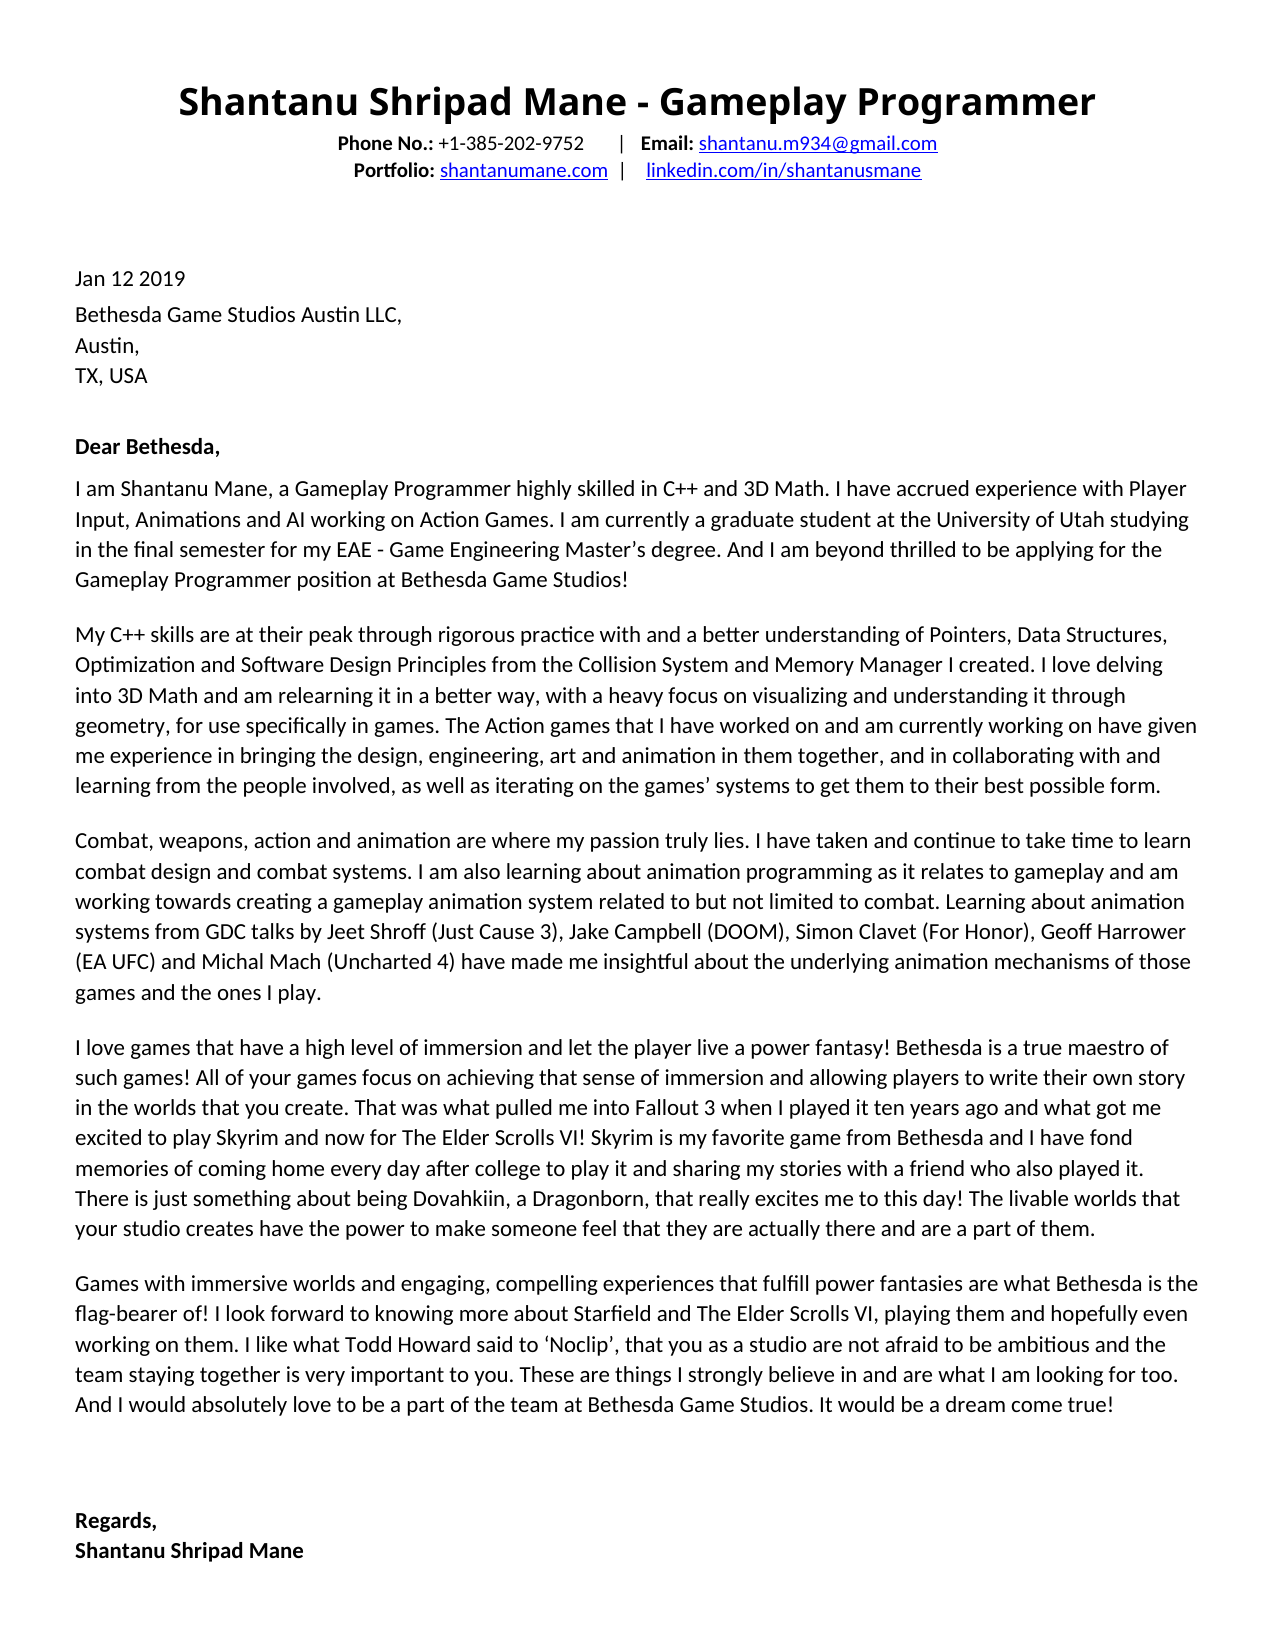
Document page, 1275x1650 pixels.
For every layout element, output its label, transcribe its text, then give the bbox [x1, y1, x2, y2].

text Regards, [75, 1506, 1200, 1534]
text Dear Bethesda, [75, 432, 1200, 460]
text Portfolio: shantanumane.com | linkedin.com/in/shantanusmane [75, 157, 1200, 183]
text Shantanu Shripad Mane - Gameplay Programmer [75, 75, 1200, 126]
text Combat, weapons, action and animation are where my passion truly lies. I have taken and continue to take time to learn combat design and combat systems. I am also learning about animation programming as it relates to gameplay and am working towards creating a gameplay animation system related to but not limited to combat. Learning about animation systems from GDC talks by Jeet Shroff (Just Cause 3), Jake Campbell (DOOM), Simon Clavet (For Honor), Geoff Harrower (EA UFC) and Michal Mach (Uncharted 4) have made me insightful about the underlying animation mechanisms of those games and the ones I play. [75, 827, 1200, 1006]
text TX, USA [75, 361, 1200, 389]
text Austin, [75, 331, 1200, 359]
text Jan 12 2019 [75, 264, 1200, 292]
text I love games that have a high level of immersion and let the player live a power fantasy! Bethesda is a true maestro of such games! All of your games focus on achieving that sense of immersion and allowing players to write their own story in the worlds that you create. That was what pulled me into Fallout 3 when I played it ten years ago and what got me excited to play Skyrim and now for The Elder Scrolls VI! Skyrim is my favorite game from Bethesda and I have fond memories of coming home every day after college to play it and sharing my stories with a friend who also played it. There is just something about being Dovahkiin, a Dragonborn, that really excites me to this day! The livable worlds that your studio creates have the power to make someone feel that they are actually there and are a part of them. [75, 1033, 1200, 1242]
text My C++ skills are at their peak through rigorous practice with and a better understanding of Pointers, Data Structures, Optimization and Software Design Principles from the Collision System and Memory Manager I created. I love delving into 3D Math and am relearning it in a better way, with a heavy focus on visualizing and understanding it through geometry, for use specifically in games. The Action games that I have worked on and am currently working on have given me experience in bringing the design, engineering, art and animation in them together, and in collaborating with and learning from the people involved, as well as iterating on the games’ systems to get them to their best possible form. [75, 620, 1200, 799]
text Bethesda Game Studios Austin LLC, [75, 301, 1200, 328]
text Shantanu Shripad Mane [75, 1536, 1200, 1564]
text Games with immersive worlds and engaging, compelling experiences that fulfill power fantasies are what Bethesda is the flag-bearer of! I look forward to knowing more about Starfield and The Elder Scrolls VI, playing them and hopefully even working on them. I like what Todd Howard said to ‘Noclip’, that you as a studio are not afraid to be ambitious and the team staying together is very important to you. These are things I strongly believe in and are what I am looking for too. And I would absolutely love to be a part of the team at Bethesda Game Studios. It would be a dream come true! [75, 1269, 1200, 1418]
text I am Shantanu Mane, a Gameplay Programmer highly skilled in C++ and 3D Math. I have accrued experience with Player Input, Animations and AI working on Action Games. I am currently a graduate student at the University of Utah studying in the final semester for my EAE - Game Engineering Master’s degree. And I am beyond thrilled to be applying for the Gameplay Programmer position at Bethesda Game Studios! [75, 474, 1200, 593]
text Phone No.: +1-385-202-9752 | Email: shantanu.m934@gmail.com [75, 130, 1200, 156]
